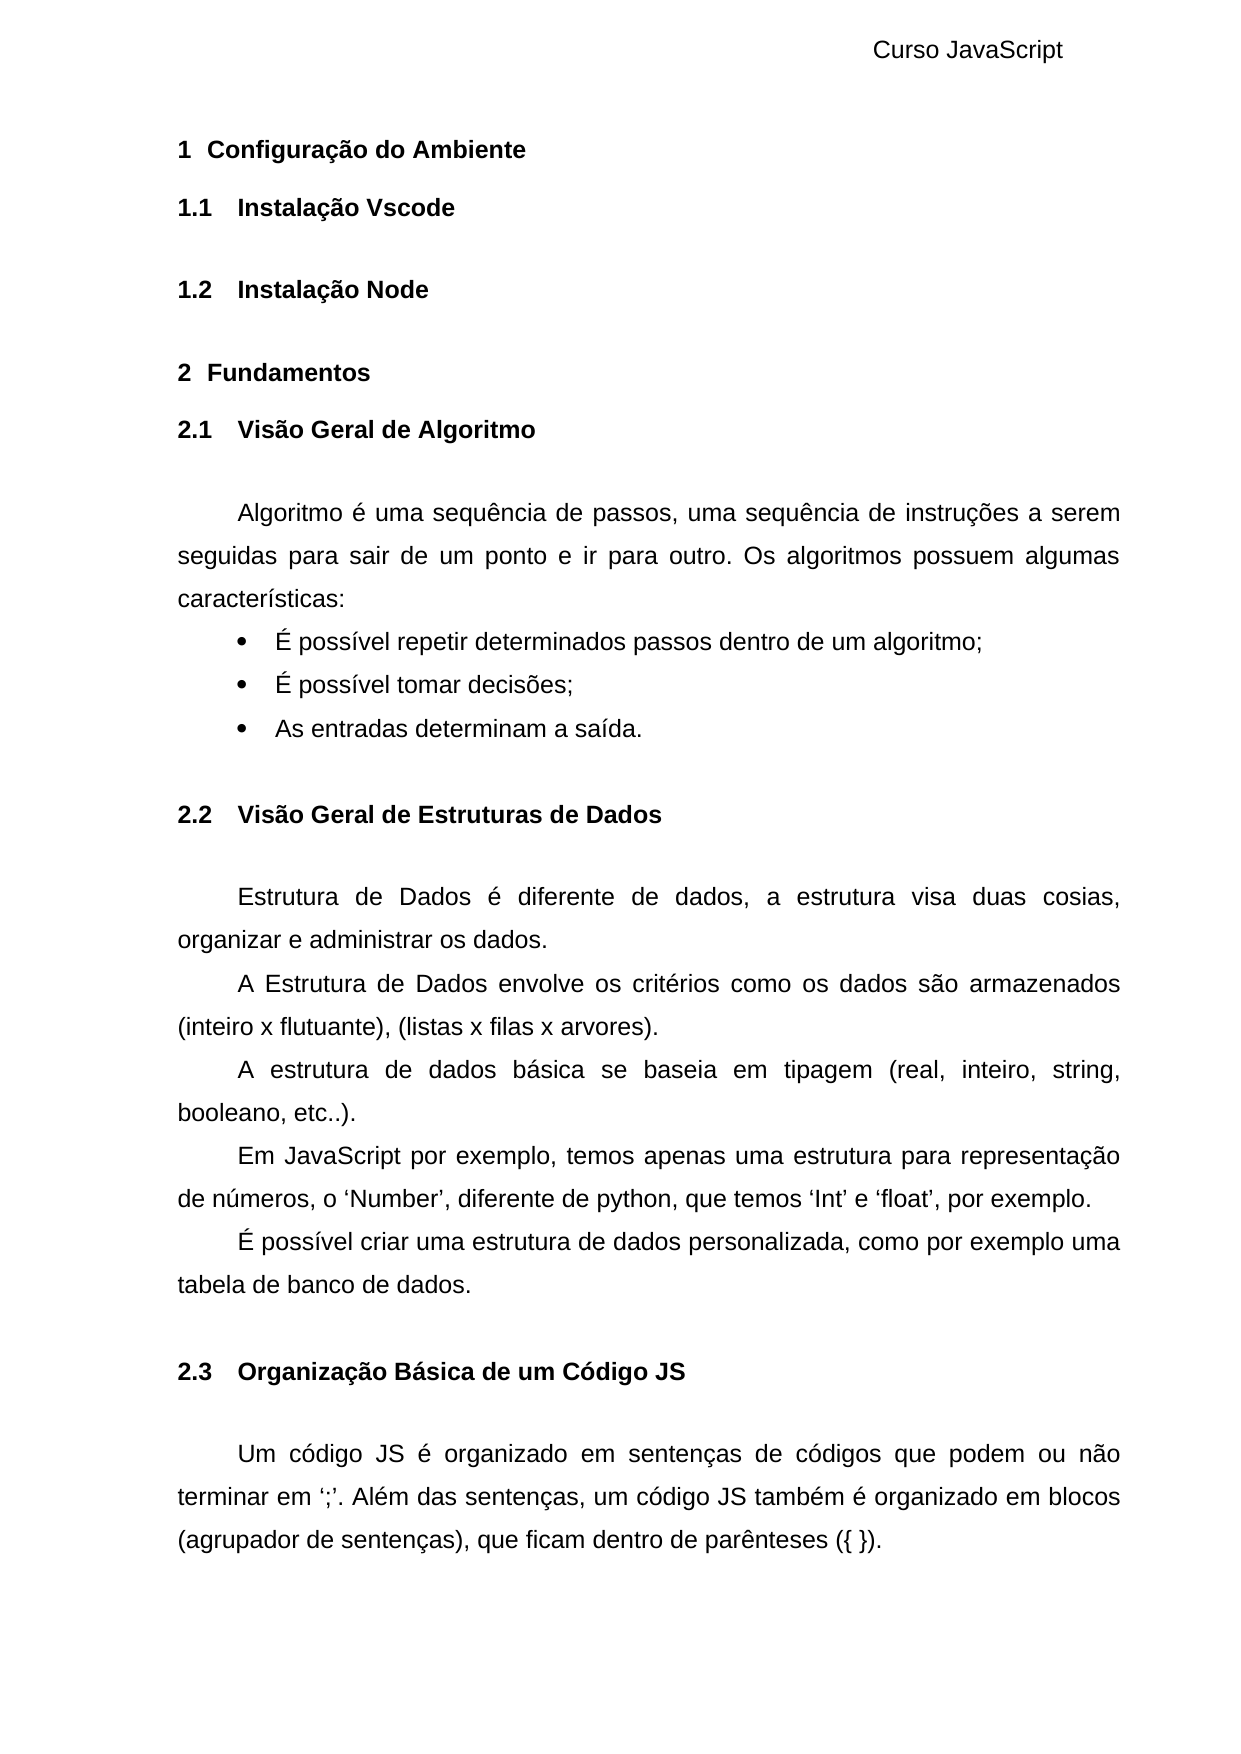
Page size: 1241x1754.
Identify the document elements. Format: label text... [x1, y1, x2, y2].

text A estrutura de dados básica se baseia em tipagem (real, inteiro, string, booleano, etc..). [177, 1055, 1122, 1127]
subtitle Visão Geral de Estruturas de Dados [177, 800, 1122, 829]
subtitle Instalação Vscode [177, 193, 1122, 221]
list As entradas determinam a saída. [237, 713, 1122, 742]
list É possível tomar decisões; [237, 670, 1122, 699]
subtitle Instalação Node [177, 275, 1122, 304]
subtitle Fundamentos [177, 358, 1122, 386]
subtitle Visão Geral de Algoritmo [177, 415, 1122, 444]
text Um código JS é organizado em sentenças de códigos que podem ou não terminar em ‘;’. Além das sentenças, um código JS também é organizado em blocos (agrupador de sentenças), que ficam dentro de parênteses ({ }). [177, 1439, 1122, 1554]
text Algoritmo é uma sequência de passos, uma sequência de instruções a serem seguidas para sair de um ponto e ir para outro. Os algoritmos possuem algumas características: [177, 498, 1122, 613]
text Em JavaScript por exemplo, temos apenas uma estrutura para representação de números, o ‘Number’, diferente de python, que temos ‘Int’ e ‘float’, por exemplo. [177, 1141, 1122, 1213]
subtitle Organização Básica de um Código JS [177, 1357, 1122, 1386]
text Estrutura de Dados é diferente de dados, a estrutura visa duas cosias, organizar e administrar os dados. [177, 882, 1122, 954]
list É possível repetir determinados passos dentro de um algoritmo; [237, 627, 1122, 656]
subtitle Configuração do Ambiente [177, 135, 1122, 164]
text A Estrutura de Dados envolve os critérios como os dados são armazenados (inteiro x flutuante), (listas x filas x arvores). [177, 969, 1122, 1041]
text É possível criar uma estrutura de dados personalizada, como por exemplo uma tabela de banco de dados. [177, 1227, 1122, 1299]
